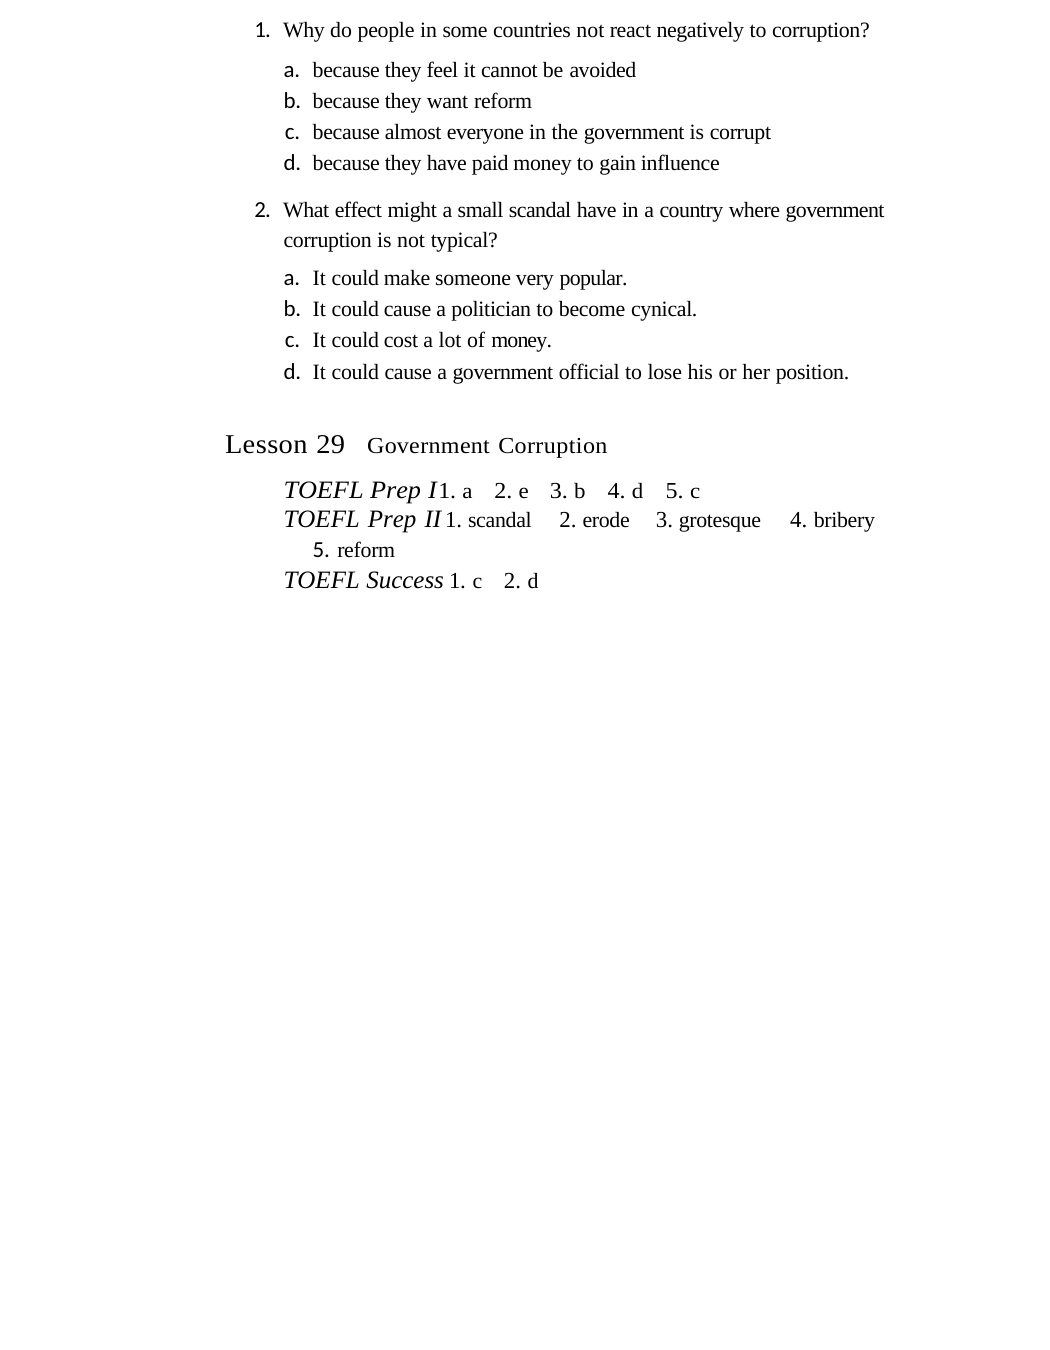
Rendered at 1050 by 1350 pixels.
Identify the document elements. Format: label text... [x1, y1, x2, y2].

list Why do people in some countries not react negatively to corruption? [254, 16, 1023, 44]
list reform [312, 536, 1023, 564]
list What effect might a small scandal have in a country where government corruption is not typical? [254, 196, 912, 252]
list It could cause a government official to lose his or her position. [283, 357, 1023, 385]
text TOEFL Success 1. c 2. d [283, 565, 1023, 594]
list because almost everyone in the government is corrupt [284, 117, 1023, 145]
list because they have paid money to gain influence [283, 148, 1023, 177]
list It could cost a lot of money. [284, 326, 1023, 354]
list It could make someone very popular. [283, 263, 1023, 291]
text TOEFL Prep I 1. a 2. e 3. b 4. d 5. c [283, 475, 1023, 503]
list It could cause a politician to become cynical. [283, 294, 1023, 322]
text TOEFL Prep II 1. scandal 2. erode 3. grotesque 4. bribery [283, 504, 1023, 533]
text Lesson 29 Government Corruption [225, 428, 1023, 459]
list because they feel it cannot be avoided [283, 55, 1023, 83]
list because they want reform [283, 86, 1023, 114]
